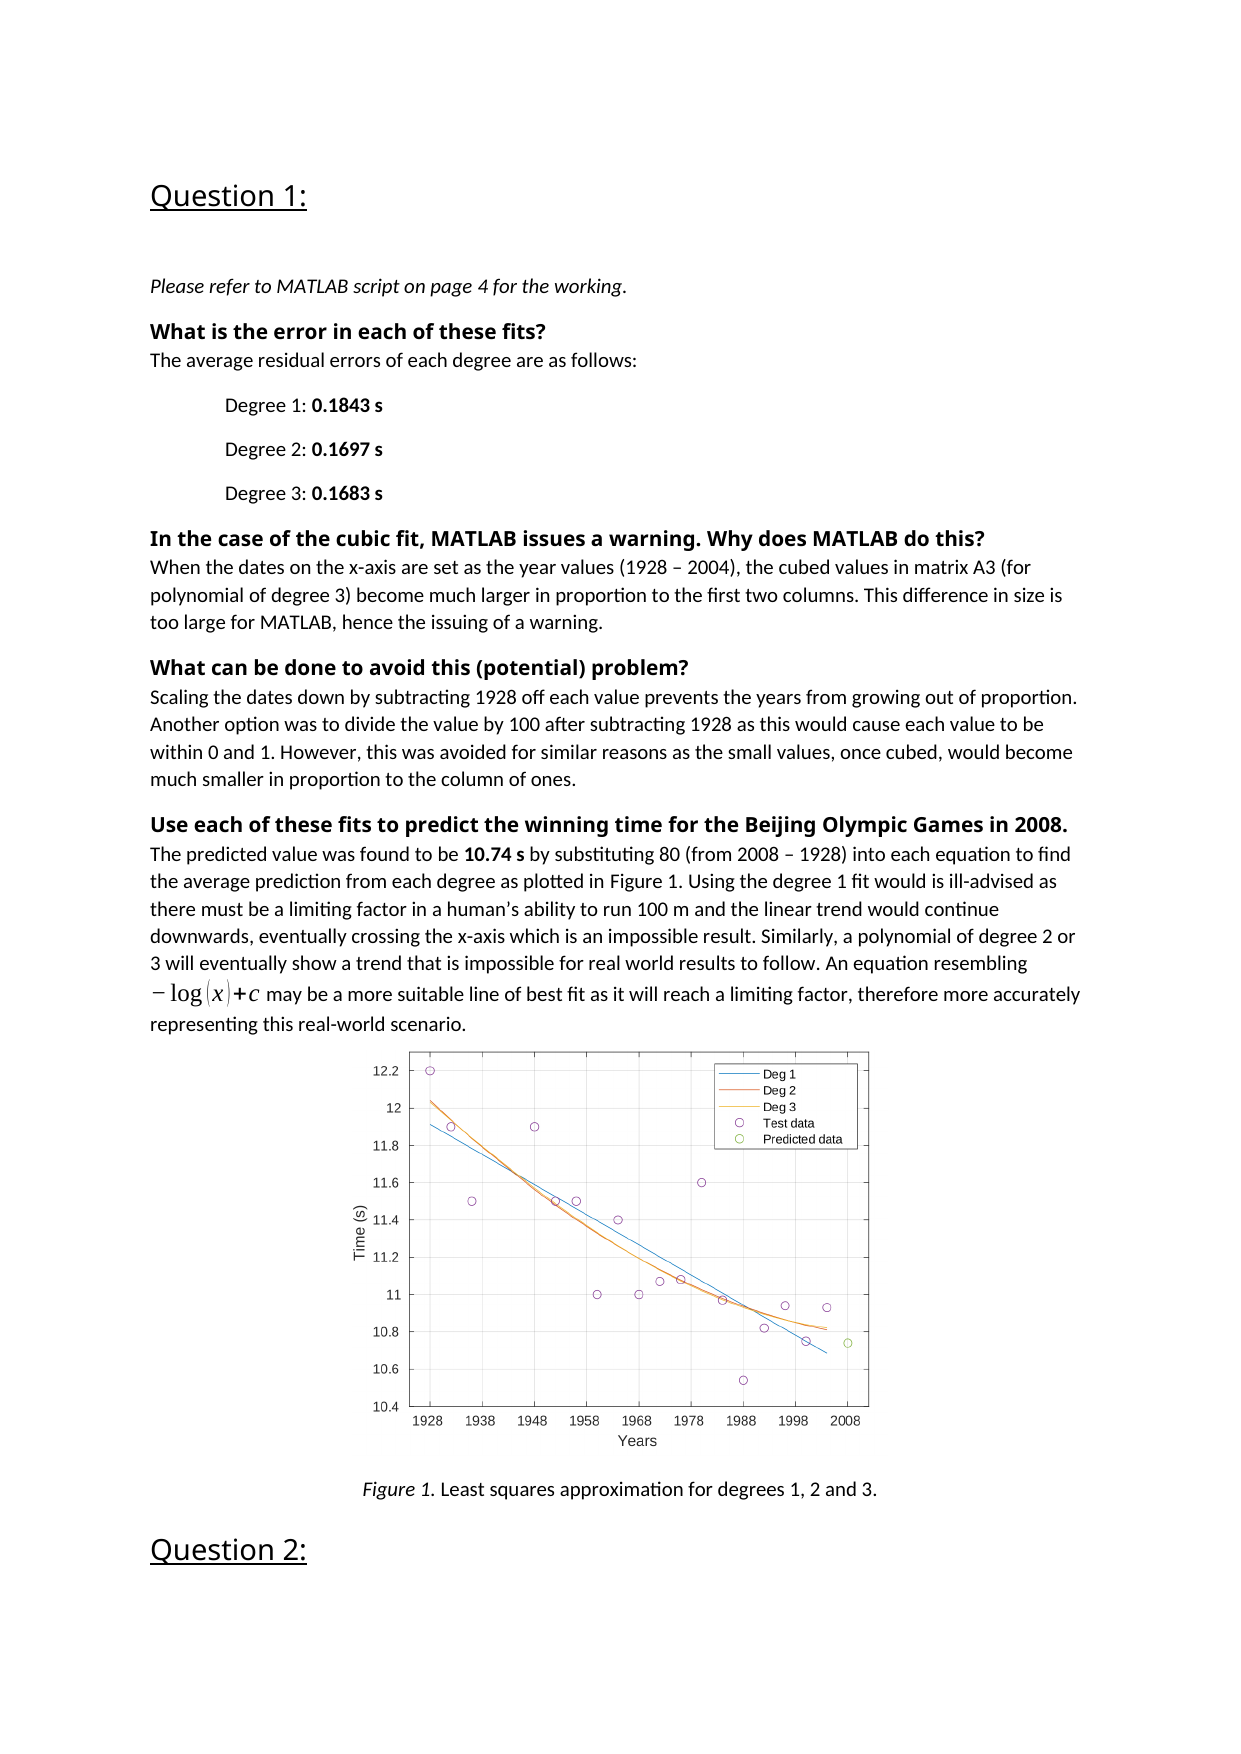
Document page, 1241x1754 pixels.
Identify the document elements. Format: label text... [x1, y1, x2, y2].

text Please refer to MATLAB script on page 4 for the working. [150, 273, 1090, 298]
text Figure 1. Least squares approximation for degrees 1, 2 and 3. [150, 1477, 1090, 1502]
subtitle What can be done to avoid this (potential) problem? [150, 653, 1090, 682]
text Degree 2: 0.1697 s [150, 436, 1090, 461]
text The predicted value was found to be 10.74 s by substituting 80 (from 2008 – 1928) into each equation to find the average prediction from each degree as plotted in Figure 1. Using the degree 1 fit would is ill-advised as there must be a limiting factor in a human’s ability to run 100 m and the linear trend would continue downwards, eventually crossing the x-axis which is an impossible result. Similarly, a polynomial of degree 2 or 3 will eventually show a trend that is impossible for real world results to follow. An equation resembling may be a more suitable line of best fit as it will reach a limiting factor, therefore more accurately representing this real-world scenario. [150, 841, 1090, 1036]
subtitle Use each of these fits to predict the winning time for the Beijing Olympic Games in 2008. [150, 810, 1090, 839]
text Degree 3: 0.1683 s [150, 480, 1090, 505]
picture [352, 1050, 888, 1456]
subtitle Question 2: [150, 1529, 1090, 1569]
text When the dates on the x-axis are set as the year values (1928 – 2004), the cubed values in matrix A3 (for polynomial of degree 3) become much larger in proportion to the first two columns. This difference in size is too large for MATLAB, hence the issuing of a warning. [150, 554, 1090, 635]
text Scaling the dates down by subtracting 1928 off each value prevents the years from growing out of proportion. Another option was to divide the value by 100 after subtracting 1928 as this would cause each value to be within 0 and 1. However, this was avoided for similar reasons as the small values, once cubed, would become much smaller in proportion to the column of ones. [150, 684, 1090, 792]
subtitle What is the error in each of these fits? [150, 317, 1090, 346]
subtitle In the case of the cubic fit, MATLAB issues a warning. Why does MATLAB do this? [150, 524, 1090, 552]
text The average residual errors of each degree are as follows: [150, 348, 1090, 373]
text Degree 1: 0.1843 s [150, 392, 1090, 417]
subtitle Question 1: [150, 175, 1090, 215]
